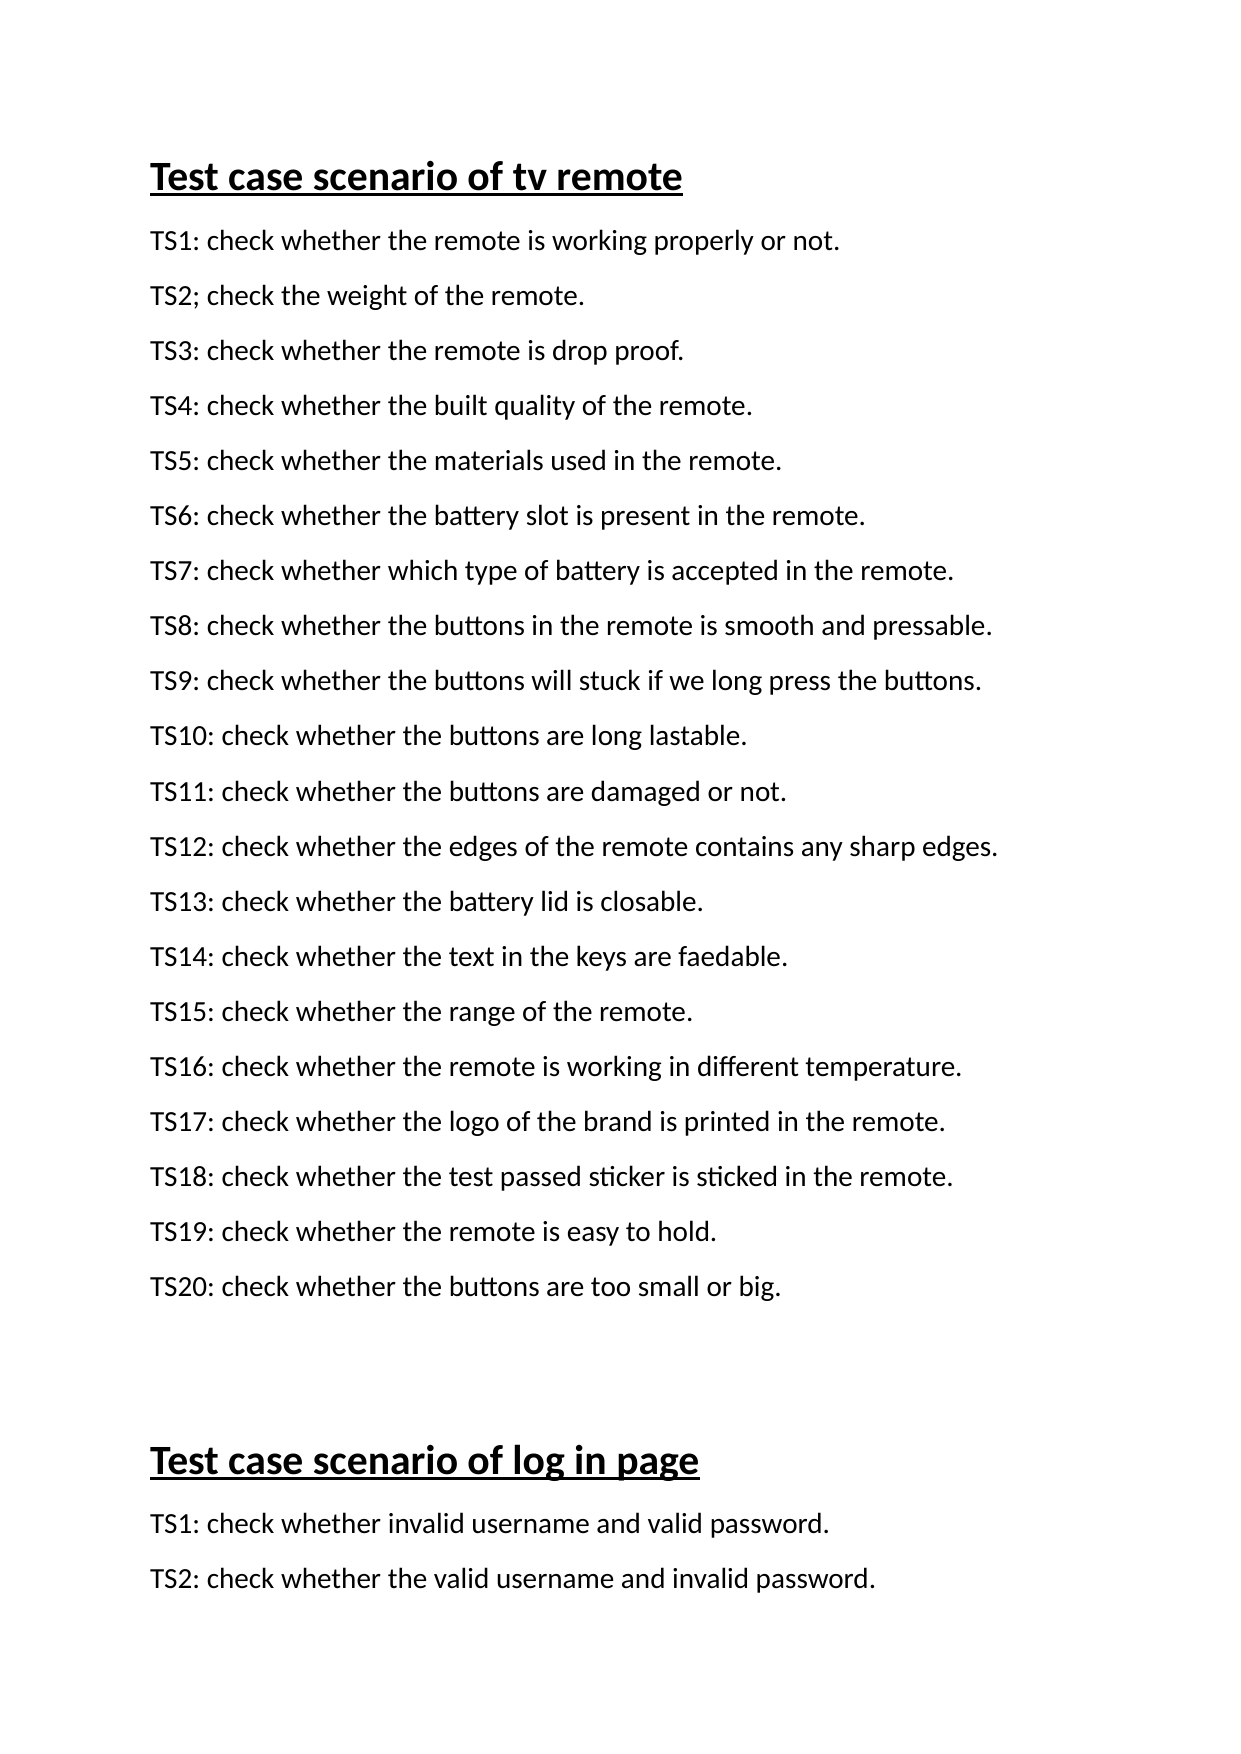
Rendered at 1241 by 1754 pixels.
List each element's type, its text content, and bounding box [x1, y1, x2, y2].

text TS19: check whether the remote is easy to hold. [150, 1213, 1090, 1249]
text TS13: check whether the battery lid is closable. [150, 883, 1090, 918]
text TS14: check whether the text in the keys are faedable. [150, 938, 1090, 973]
text TS9: check whether the buttons will stuck if we long press the buttons. [150, 662, 1090, 698]
text TS16: check whether the remote is working in different temperature. [150, 1048, 1090, 1084]
text TS5: check whether the materials used in the remote. [150, 442, 1090, 478]
text TS3: check whether the remote is drop proof. [150, 332, 1090, 367]
text TS6: check whether the battery slot is present in the remote. [150, 497, 1090, 533]
text TS2: check whether the valid username and invalid password. [150, 1561, 1090, 1596]
text TS7: check whether which type of battery is accepted in the remote. [150, 552, 1090, 588]
text TS18: check whether the test passed sticker is sticked in the remote. [150, 1158, 1090, 1194]
text TS8: check whether the buttons in the remote is smooth and pressable. [150, 607, 1090, 643]
text TS2; check the weight of the remote. [150, 277, 1090, 312]
text Test case scenario of tv remote [150, 150, 1090, 201]
text TS15: check whether the range of the remote. [150, 993, 1090, 1029]
text TS11: check whether the buttons are damaged or not. [150, 773, 1090, 808]
text TS1: check whether invalid username and valid password. [150, 1505, 1090, 1541]
text TS17: check whether the logo of the brand is printed in the remote. [150, 1103, 1090, 1139]
text TS10: check whether the buttons are long lastable. [150, 717, 1090, 753]
text TS20: check whether the buttons are too small or big. [150, 1268, 1090, 1304]
text TS12: check whether the edges of the remote contains any sharp edges. [150, 828, 1090, 863]
text TS4: check whether the built quality of the remote. [150, 387, 1090, 422]
text Test case scenario of log in page [150, 1434, 1090, 1485]
text TS1: check whether the remote is working properly or not. [150, 222, 1090, 257]
